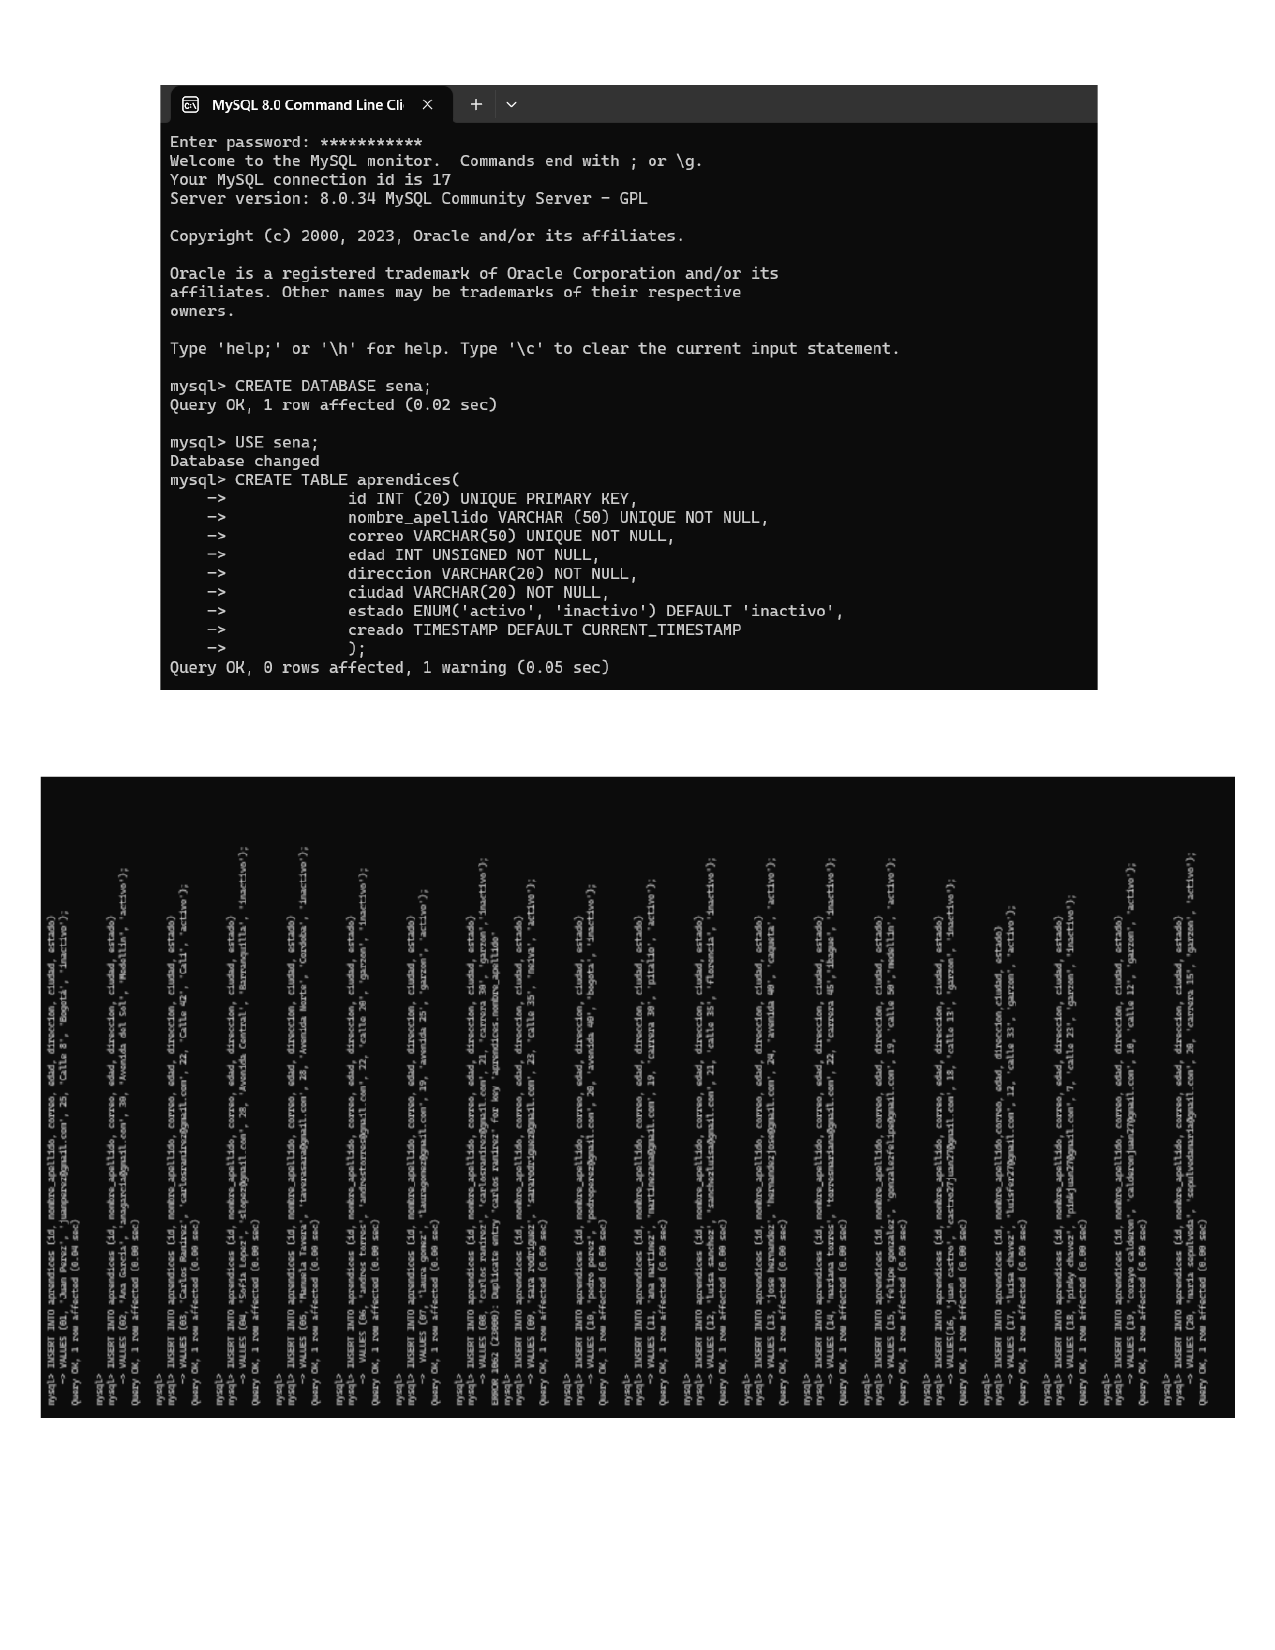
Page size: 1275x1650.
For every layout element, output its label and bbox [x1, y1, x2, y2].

picture [42, 777, 1235, 1418]
picture [160, 85, 1098, 690]
